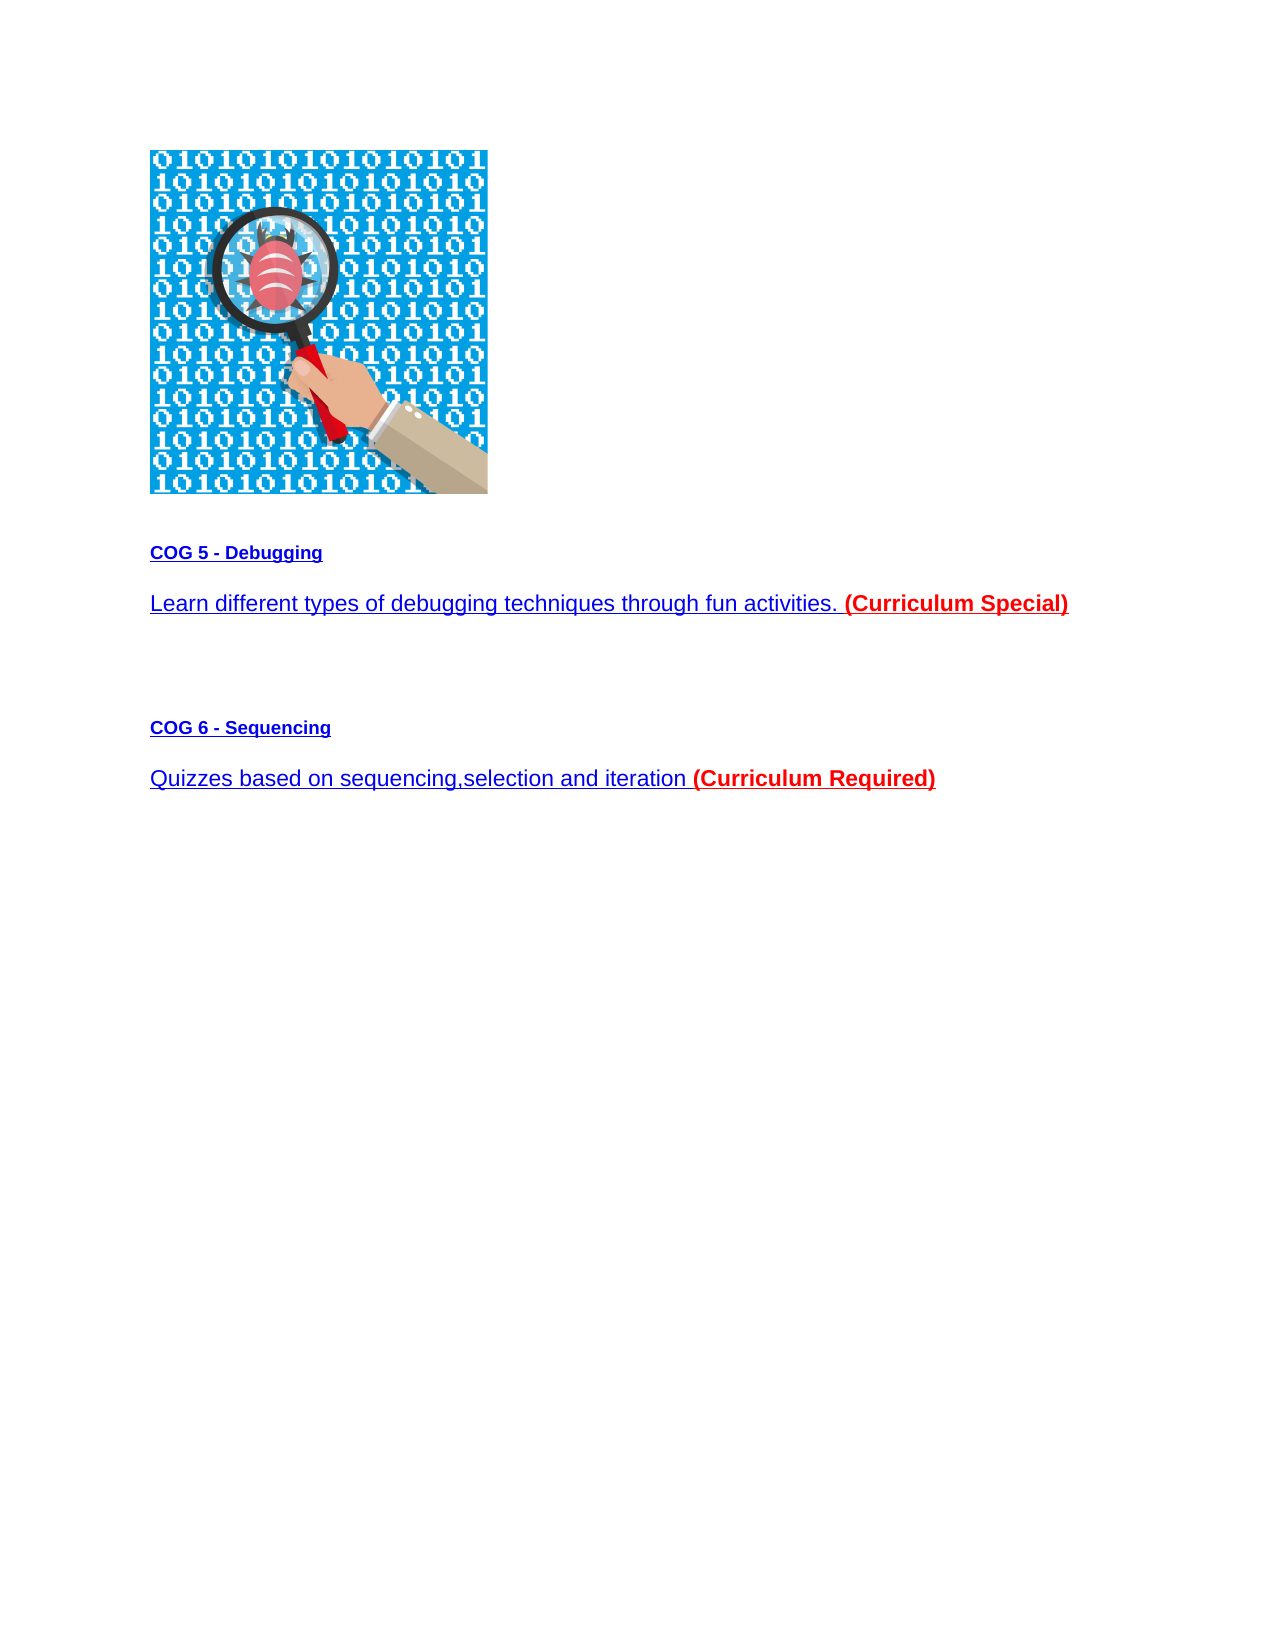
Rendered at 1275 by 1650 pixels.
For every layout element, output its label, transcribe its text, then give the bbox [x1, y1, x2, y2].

picture [446, 327, 458, 341]
picture [471, 302, 483, 317]
picture [303, 453, 318, 469]
picture [285, 453, 296, 467]
picture [448, 302, 462, 319]
picture [197, 475, 211, 492]
picture [299, 434, 311, 449]
picture [159, 367, 171, 381]
picture [471, 389, 483, 403]
picture [159, 324, 171, 338]
picture [428, 367, 442, 384]
picture [303, 194, 317, 211]
picture [243, 453, 255, 467]
picture [424, 305, 436, 319]
picture [471, 217, 483, 231]
picture [179, 174, 191, 188]
picture [179, 389, 191, 403]
picture [261, 453, 276, 469]
picture [405, 197, 416, 211]
picture [446, 240, 458, 254]
picture [219, 324, 234, 341]
picture [368, 150, 380, 166]
picture [368, 367, 380, 381]
picture [257, 434, 269, 449]
picture [179, 475, 191, 489]
picture [452, 194, 463, 209]
picture [196, 327, 208, 341]
picture [446, 283, 458, 297]
picture [299, 477, 311, 492]
picture [215, 477, 227, 492]
picture [346, 260, 358, 274]
picture [196, 412, 208, 427]
picture [406, 346, 420, 363]
picture [155, 346, 170, 363]
picture [238, 369, 249, 384]
picture [428, 237, 443, 254]
picture [428, 324, 442, 341]
picture [364, 217, 379, 234]
picture [452, 280, 463, 294]
picture [429, 260, 441, 274]
picture [215, 435, 227, 449]
picture [466, 392, 478, 406]
picture [405, 240, 416, 254]
picture [364, 475, 379, 492]
picture [221, 432, 232, 446]
picture [448, 174, 462, 191]
picture [238, 455, 249, 469]
picture [344, 324, 359, 341]
picture [174, 262, 185, 276]
picture [196, 197, 208, 211]
picture [299, 177, 311, 191]
picture [321, 197, 333, 211]
picture [154, 154, 166, 168]
picture [174, 392, 185, 406]
picture [368, 453, 380, 467]
picture [215, 177, 227, 191]
picture [155, 302, 170, 319]
picture [196, 240, 208, 254]
picture [215, 392, 227, 406]
picture [154, 283, 166, 297]
picture [346, 475, 358, 489]
picture [344, 194, 359, 211]
picture [159, 237, 171, 251]
picture [429, 302, 441, 317]
picture [470, 324, 484, 341]
picture [446, 412, 458, 427]
picture [174, 305, 185, 319]
picture [341, 262, 352, 276]
picture [368, 194, 380, 209]
picture [177, 194, 192, 211]
picture [466, 305, 478, 319]
picture [174, 349, 185, 363]
picture [346, 302, 358, 317]
picture [155, 389, 170, 406]
picture [261, 367, 275, 384]
picture [326, 453, 338, 467]
picture [262, 432, 274, 446]
picture [363, 455, 375, 469]
picture [201, 237, 213, 251]
picture [410, 194, 422, 209]
picture [219, 194, 234, 211]
picture [281, 389, 295, 406]
picture [243, 150, 255, 166]
picture [155, 475, 170, 492]
picture [177, 150, 192, 168]
picture [323, 174, 337, 191]
picture [239, 389, 253, 406]
picture [466, 177, 478, 191]
picture [471, 346, 483, 361]
picture [304, 432, 316, 446]
picture [279, 412, 291, 427]
picture [197, 194, 488, 494]
picture [281, 174, 295, 191]
picture [448, 260, 462, 276]
picture [154, 412, 166, 427]
picture [174, 219, 185, 234]
picture [257, 392, 269, 406]
picture [405, 283, 416, 297]
picture [429, 174, 441, 188]
picture [155, 217, 170, 234]
picture [221, 174, 232, 188]
picture [424, 392, 436, 406]
picture [363, 327, 375, 341]
picture [197, 346, 212, 363]
picture [238, 412, 249, 427]
picture [364, 302, 379, 319]
picture [154, 197, 166, 211]
picture [279, 154, 291, 168]
picture [219, 150, 234, 168]
picture [386, 150, 401, 168]
picture [364, 174, 378, 191]
picture [466, 219, 478, 234]
picture [159, 280, 171, 294]
picture [364, 260, 379, 276]
picture [410, 367, 422, 381]
picture [321, 154, 333, 168]
picture [388, 174, 400, 188]
picture [386, 237, 401, 254]
picture [179, 217, 191, 231]
picture [179, 346, 191, 361]
picture [201, 410, 213, 424]
picture [239, 174, 253, 191]
picture [285, 150, 296, 166]
picture [177, 237, 192, 254]
picture [424, 262, 436, 276]
picture [346, 174, 358, 188]
picture [201, 324, 213, 338]
picture [364, 346, 379, 363]
picture [219, 410, 234, 427]
picture [344, 150, 359, 168]
picture [424, 177, 436, 191]
picture [382, 349, 394, 363]
picture [215, 349, 227, 363]
picture [388, 260, 400, 274]
picture [257, 349, 269, 363]
picture [154, 327, 166, 341]
picture [221, 475, 232, 489]
picture [471, 174, 483, 188]
picture [466, 262, 478, 276]
picture [257, 177, 269, 191]
picture [363, 283, 375, 297]
picture [448, 217, 462, 234]
picture [446, 197, 458, 211]
picture [341, 177, 352, 191]
picture [177, 410, 192, 427]
picture [281, 432, 295, 449]
picture [326, 194, 338, 209]
picture [326, 324, 338, 338]
picture [344, 237, 359, 254]
picture [238, 154, 249, 168]
picture [388, 217, 400, 231]
picture [196, 283, 208, 297]
picture [221, 346, 232, 361]
picture [154, 369, 166, 384]
picture [159, 194, 171, 209]
picture [281, 475, 295, 492]
picture [368, 324, 380, 338]
picture [243, 194, 255, 209]
picture [201, 453, 213, 467]
picture [406, 302, 420, 319]
picture [219, 367, 234, 384]
picture [470, 150, 485, 168]
picture [470, 367, 484, 384]
picture [448, 346, 462, 363]
picture [262, 174, 274, 188]
picture [197, 389, 212, 406]
picture [155, 260, 170, 276]
picture [261, 410, 275, 427]
picture [159, 410, 171, 424]
picture [406, 260, 420, 276]
picture [154, 455, 166, 469]
picture [424, 219, 436, 234]
picture [177, 367, 192, 384]
picture [382, 305, 394, 319]
picture [304, 174, 316, 188]
picture [344, 453, 359, 469]
picture [238, 327, 249, 341]
text COG 5 - Debugging [150, 542, 1125, 563]
picture [388, 475, 400, 489]
picture [466, 349, 478, 363]
picture [243, 367, 255, 381]
picture [341, 477, 352, 492]
picture [410, 150, 422, 166]
picture [196, 154, 208, 168]
picture [382, 177, 394, 191]
picture [470, 280, 485, 297]
picture [346, 217, 358, 231]
picture [386, 367, 401, 384]
picture [196, 369, 208, 384]
picture [388, 302, 400, 317]
picture [326, 150, 338, 166]
picture [424, 349, 436, 363]
picture [221, 389, 232, 403]
picture [470, 194, 485, 211]
picture [197, 217, 211, 234]
picture [197, 174, 211, 191]
picture [197, 432, 211, 449]
picture [428, 150, 443, 168]
picture [341, 219, 352, 234]
picture [177, 453, 192, 469]
picture [285, 410, 296, 424]
picture [174, 477, 185, 492]
picture [471, 432, 483, 446]
picture [368, 237, 380, 251]
picture [159, 150, 171, 166]
picture [279, 455, 291, 469]
picture [196, 455, 208, 469]
picture [155, 174, 170, 191]
picture [405, 154, 416, 168]
picture [262, 475, 274, 489]
picture [215, 305, 227, 319]
picture [406, 174, 420, 191]
picture [470, 237, 485, 254]
picture [428, 280, 443, 297]
picture [410, 237, 422, 251]
picture [261, 150, 275, 168]
picture [405, 327, 416, 341]
picture [471, 260, 483, 274]
picture [406, 217, 420, 234]
picture [197, 302, 212, 319]
picture [448, 389, 462, 406]
picture [363, 240, 375, 254]
picture [321, 327, 333, 341]
picture [429, 389, 441, 403]
picture [452, 367, 463, 381]
picture [429, 346, 441, 361]
picture [174, 435, 185, 449]
picture [303, 410, 317, 427]
picture [368, 280, 380, 294]
picture [452, 150, 463, 166]
picture [239, 475, 253, 492]
picture [410, 280, 422, 294]
picture [179, 302, 191, 317]
picture [410, 324, 422, 338]
picture [428, 194, 443, 211]
picture [452, 410, 463, 424]
picture [363, 197, 375, 211]
picture [341, 305, 352, 319]
picture [446, 154, 458, 168]
picture [382, 477, 394, 492]
picture [386, 194, 401, 211]
picture [201, 194, 213, 209]
picture [382, 219, 394, 234]
picture [363, 154, 375, 168]
text Quizzes based on sequencing,selection and iteration (Curriculum Required) [150, 765, 1125, 792]
picture [154, 240, 166, 254]
picture [179, 260, 191, 274]
picture [470, 410, 485, 427]
picture [344, 280, 359, 297]
picture [179, 432, 191, 446]
picture [201, 150, 213, 166]
picture [262, 346, 274, 361]
text Learn different types of debugging techniques through fun activities. (Curriculum Special) [150, 590, 1125, 616]
picture [303, 150, 317, 168]
picture [174, 177, 185, 191]
picture [219, 453, 234, 469]
picture [239, 432, 253, 449]
picture [386, 280, 401, 297]
picture [321, 455, 333, 469]
picture [452, 324, 463, 338]
text COG 6 - Sequencing [150, 717, 1125, 739]
picture [257, 477, 269, 492]
picture [446, 369, 458, 384]
picture [386, 324, 401, 341]
picture [262, 389, 274, 403]
picture [304, 475, 316, 489]
picture [239, 346, 253, 363]
picture [429, 217, 441, 231]
picture [452, 237, 463, 251]
picture [201, 367, 213, 381]
picture [382, 262, 394, 276]
picture [388, 346, 400, 361]
picture [159, 453, 171, 467]
picture [405, 369, 416, 384]
picture [322, 475, 337, 492]
picture [155, 432, 170, 449]
picture [238, 197, 249, 211]
picture [177, 280, 192, 297]
picture [177, 324, 192, 341]
picture [243, 410, 255, 424]
